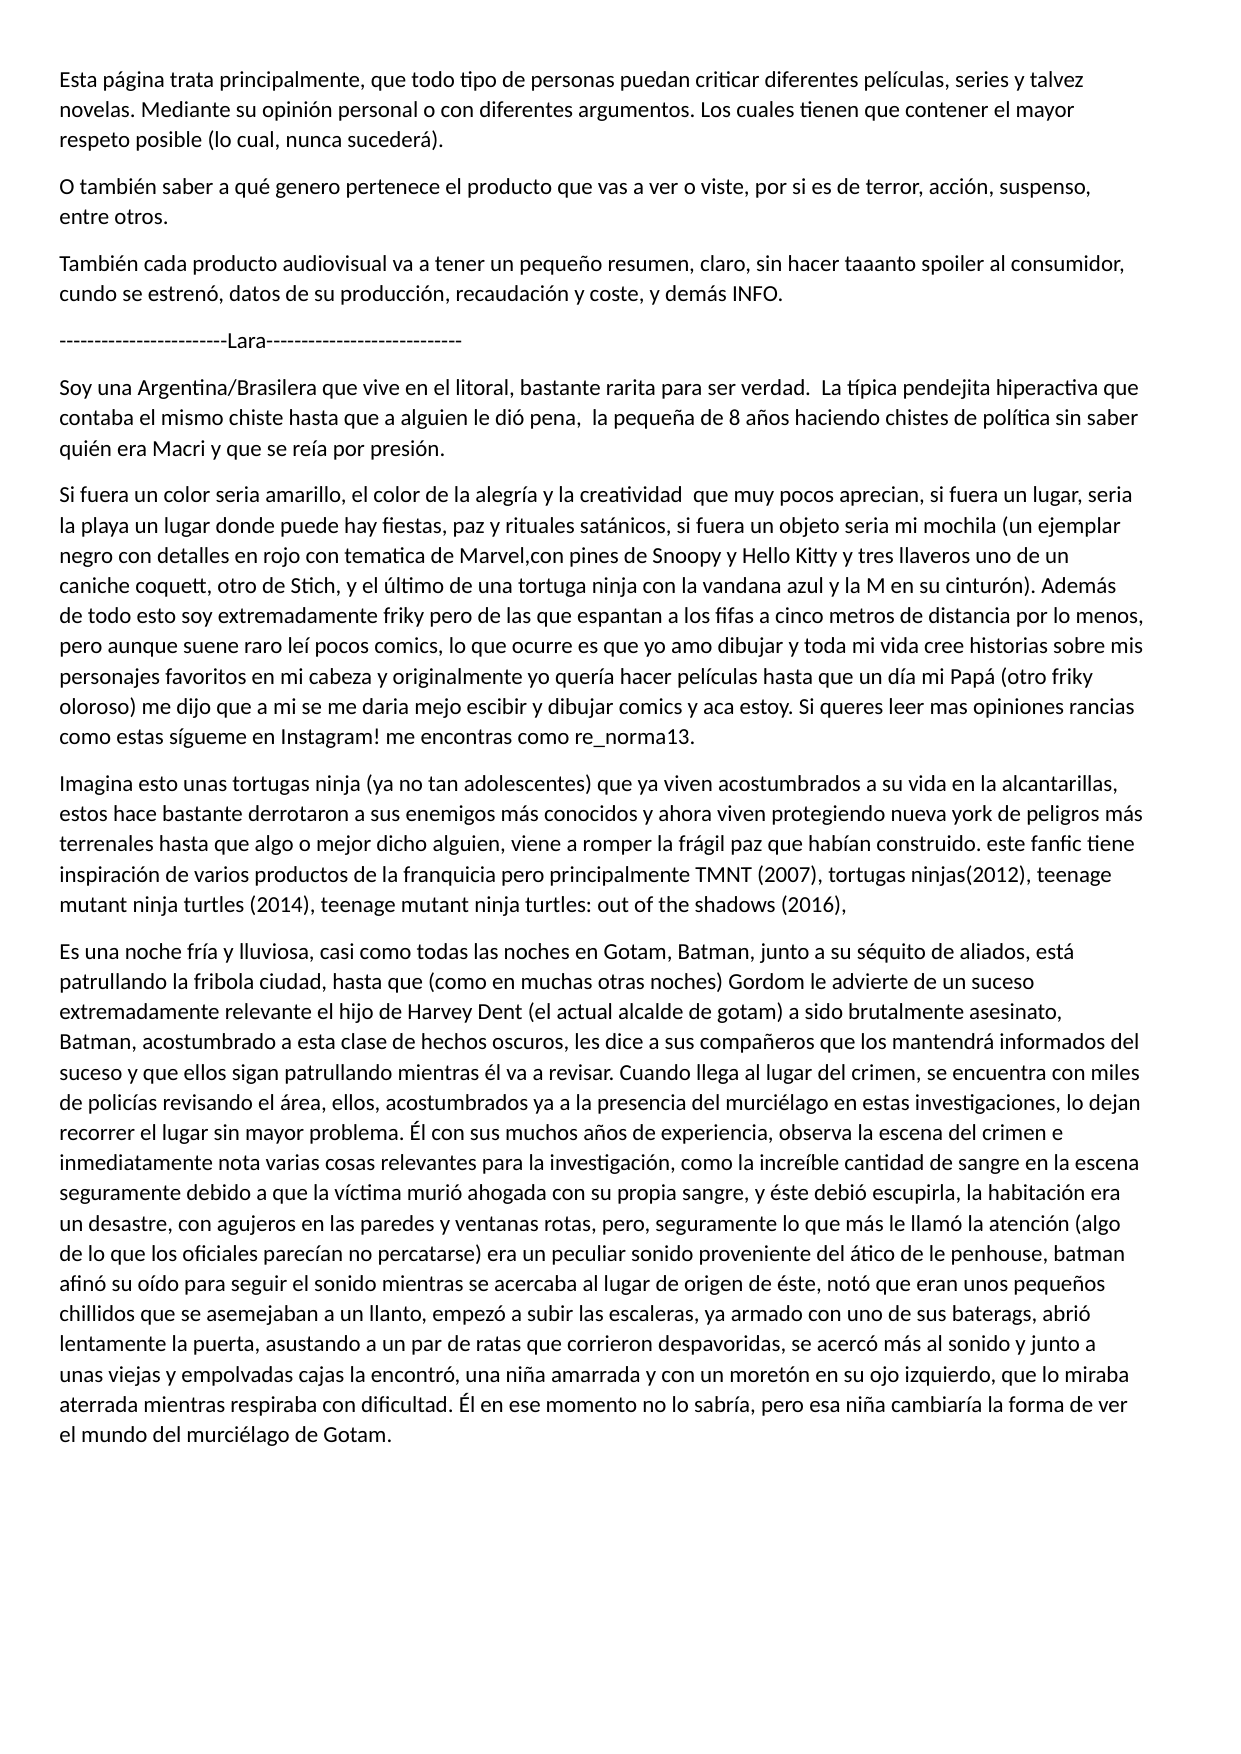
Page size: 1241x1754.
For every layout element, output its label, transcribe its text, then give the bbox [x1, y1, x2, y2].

text Si fuera un color seria amarillo, el color de la alegría y la creatividad que muy pocos aprecian, si fuera un lugar, seria la playa un lugar donde puede hay fiestas, paz y rituales satánicos, si fuera un objeto seria mi mochila (un ejemplar negro con detalles en rojo con tematica de Marvel,con pines de Snoopy y Hello Kitty y tres llaveros uno de un caniche coquett, otro de Stich, y el último de una tortuga ninja con la vandana azul y la M en su cinturón). Además de todo esto soy extremadamente friky pero de las que espantan a los fifas a cinco metros de distancia por lo menos, pero aunque suene raro leí pocos comics, lo que ocurre es que yo amo dibujar y toda mi vida cree historias sobre mis personajes favoritos en mi cabeza y originalmente yo quería hacer películas hasta que un día mi Papá (otro friky oloroso) me dijo que a mi se me daria mejo escibir y dibujar comics y aca estoy. Si queres leer mas opiniones rancias como estas sígueme en Instagram! me encontras como re_norma13. [59, 481, 1146, 750]
text Esta página trata principalmente, que todo tipo de personas puedan criticar diferentes películas, series y talvez novelas. Mediante su opinión personal o con diferentes argumentos. Los cuales tienen que contener el mayor respeto posible (lo cual, nunca sucederá). [59, 65, 1146, 153]
text O también saber a qué genero pertenece el producto que vas a ver o viste, por si es de terror, acción, suspenso, entre otros. [59, 172, 1146, 231]
text Es una noche fría y lluviosa, casi como todas las noches en Gotam, Batman, junto a su séquito de aliados, está patrullando la fribola ciudad, hasta que (como en muchas otras noches) Gordom le advierte de un suceso extremadamente relevante el hijo de Harvey Dent (el actual alcalde de gotam) a sido brutalmente asesinato, Batman, acostumbrado a esta clase de hechos oscuros, les dice a sus compañeros que los mantendrá informados del suceso y que ellos sigan patrullando mientras él va a revisar. Cuando llega al lugar del crimen, se encuentra con miles de policías revisando el área, ellos, acostumbrados ya a la presencia del murciélago en estas investigaciones, lo dejan recorrer el lugar sin mayor problema. Él con sus muchos años de experiencia, observa la escena del crimen e inmediatamente nota varias cosas relevantes para la investigación, como la increíble cantidad de sangre en la escena seguramente debido a que la víctima murió ahogada con su propia sangre, y éste debió escupirla, la habitación era un desastre, con agujeros en las paredes y ventanas rotas, pero, seguramente lo que más le llamó la atención (algo de lo que los oficiales parecían no percatarse) era un peculiar sonido proveniente del ático de le penhouse, batman afinó su oído para seguir el sonido mientras se acercaba al lugar de origen de éste, notó que eran unos pequeños chillidos que se asemejaban a un llanto, empezó a subir las escaleras, ya armado con uno de sus baterags, abrió lentamente la puerta, asustando a un par de ratas que corrieron despavoridas, se acercó más al sonido y junto a unas viejas y empolvadas cajas la encontró, una niña amarrada y con un moretón en su ojo izquierdo, que lo miraba aterrada mientras respiraba con dificultad. Él en ese momento no lo sabría, pero esa niña cambiaría la forma de ver el mundo del murciélago de Gotam. [59, 937, 1146, 1448]
text ------------------------Lara---------------------------- [59, 326, 1146, 354]
text También cada producto audiovisual va a tener un pequeño resumen, claro, sin hacer taaanto spoiler al consumidor, cundo se estrenó, datos de su producción, recaudación y coste, y demás INFO. [59, 249, 1146, 308]
text Soy una Argentina/Brasilera que vive en el litoral, bastante rarita para ser verdad. La típica pendejita hiperactiva que contaba el mismo chiste hasta que a alguien le dió pena, la pequeña de 8 años haciendo chistes de política sin saber quién era Macri y que se reía por presión. [59, 373, 1146, 462]
text Imagina esto unas tortugas ninja (ya no tan adolescentes) que ya viven acostumbrados a su vida en la alcantarillas, estos hace bastante derrotaron a sus enemigos más conocidos y ahora viven protegiendo nueva york de peligros más terrenales hasta que algo o mejor dicho alguien, viene a romper la frágil paz que habían construido. este fanfic tiene inspiración de varios productos de la franquicia pero principalmente TMNT (2007), tortugas ninjas(2012), teenage mutant ninja turtles (2014), teenage mutant ninja turtles: out of the shadows (2016), [59, 769, 1146, 918]
